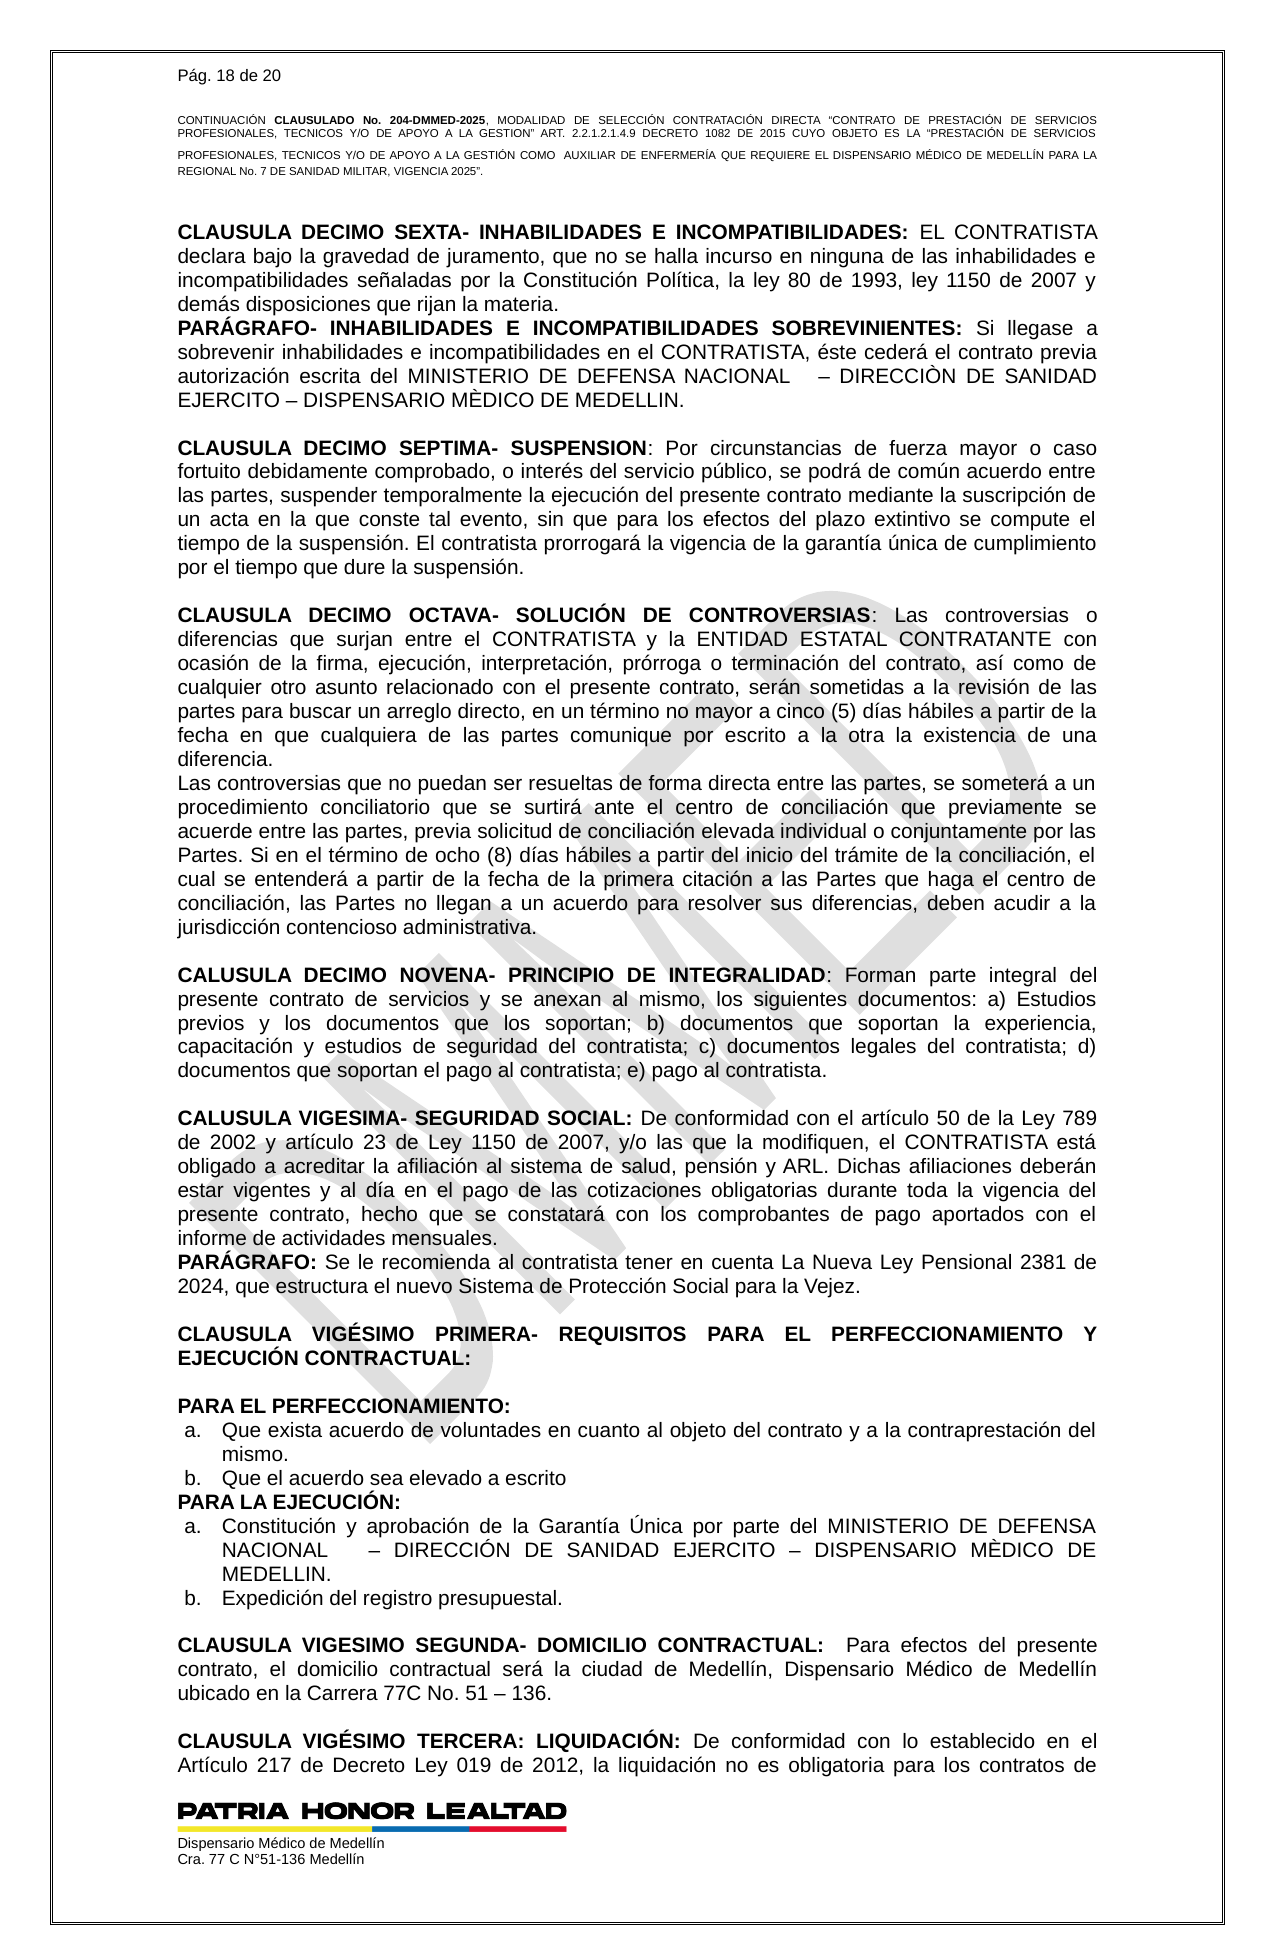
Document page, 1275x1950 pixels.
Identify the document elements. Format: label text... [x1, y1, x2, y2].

text CLAUSULA DECIMO OCTAVA- SOLUCIÓN DE CONTROVERSIAS: Las controversias o diferencias que surjan entre el CONTRATISTA y la ENTIDAD ESTATAL CONTRATANTE con ocasión de la firma, ejecución, interpretación, prórroga o terminación del contrato, así como de cualquier otro asunto relacionado con el presente contrato, serán sometidas a la revisión de las partes para buscar un arreglo directo, en un término no mayor a cinco (5) días hábiles a partir de la fecha en que cualquiera de las partes comunique por escrito a la otra la existencia de una diferencia. [177, 603, 1098, 771]
picture [177, 1802, 567, 1832]
list Que exista acuerdo de voluntades en cuanto al objeto del contrato y a la contraprestación del mismo. [184, 1418, 1098, 1466]
text CLAUSULA VIGESIMO SEGUNDA- DOMICILIO CONTRACTUAL: Para efectos del presente contrato, el domicilio contractual será la ciudad de Medellín, Dispensario Médico de Medellín ubicado en la Carrera 77C No. 51 – 136. [177, 1633, 1098, 1705]
list Expedición del registro presupuestal. [184, 1585, 1098, 1609]
text PARA LA EJECUCIÓN: [177, 1489, 1098, 1513]
text PARÁGRAFO: Se le recomienda al contratista tener en cuenta La Nueva Ley Pensional 2381 de 2024, que estructura el nuevo Sistema de Protección Social para la Vejez. [177, 1250, 1098, 1298]
text PARÁGRAFO- INHABILIDADES E INCOMPATIBILIDADES SOBREVINIENTES: Si llegase a sobrevenir inhabilidades e incompatibilidades en el CONTRATISTA, éste cederá el contrato previa autorización escrita del MINISTERIO DE DEFENSA NACIONAL – DIRECCIÒN DE SANIDAD EJERCITO – DISPENSARIO MÈDICO DE MEDELLIN. [177, 316, 1098, 411]
text Las controversias que no puedan ser resueltas de forma directa entre las partes, se someterá a un procedimiento conciliatorio que se surtirá ante el centro de conciliación que previamente se acuerde entre las partes, previa solicitud de conciliación elevada individual o conjuntamente por las Partes. Si en el término de ocho (8) días hábiles a partir del inicio del trámite de la conciliación, el cual se entenderá a partir de la fecha de la primera citación a las Partes que haga el centro de conciliación, las Partes no llegan a un acuerdo para resolver sus diferencias, deben acudir a la jurisdicción contencioso administrativa. [177, 771, 1098, 938]
text CLAUSULA DECIMO SEXTA- INHABILIDADES E INCOMPATIBILIDADES: EL CONTRATISTA declara bajo la gravedad de juramento, que no se halla incurso en ninguna de las inhabilidades e incompatibilidades señaladas por la Constitución Política, la ley 80 de 1993, ley 1150 de 2007 y demás disposiciones que rijan la materia. [177, 220, 1098, 316]
text CALUSULA VIGESIMA- SEGURIDAD SOCIAL: De conformidad con el artículo 50 de la Ley 789 de 2002 y artículo 23 de Ley 1150 de 2007, y/o las que la modifiquen, el CONTRATISTA está obligado a acreditar la afiliación al sistema de salud, pensión y ARL. Dichas afiliaciones deberán estar vigentes y al día en el pago de las cotizaciones obligatorias durante toda la vigencia del presente contrato, hecho que se constatará con los comprobantes de pago aportados con el informe de actividades mensuales. [177, 1106, 1098, 1250]
text PARA EL PERFECCIONAMIENTO: [177, 1394, 1098, 1418]
text CALUSULA DECIMO NOVENA- PRINCIPIO DE INTEGRALIDAD: Forman parte integral del presente contrato de servicios y se anexan al mismo, los siguientes documentos: a) Estudios previos y los documentos que los soportan; b) documentos que soportan la experiencia, capacitación y estudios de seguridad del contratista; c) documentos legales del contratista; d) documentos que soportan el pago al contratista; e) pago al contratista. [177, 962, 1098, 1082]
list Que el acuerdo sea elevado a escrito [184, 1466, 1098, 1489]
text CLAUSULA DECIMO SEPTIMA- SUSPENSION: Por circunstancias de fuerza mayor o caso fortuito debidamente comprobado, o interés del servicio público, se podrá de común acuerdo entre las partes, suspender temporalmente la ejecución del presente contrato mediante la suscripción de un acta en la que conste tal evento, sin que para los efectos del plazo extintivo se compute el tiempo de la suspensión. El contratista prorrogará la vigencia de la garantía única de cumplimiento por el tiempo que dure la suspensión. [177, 435, 1098, 579]
text CLAUSULA VIGÉSIMO PRIMERA- REQUISITOS PARA EL PERFECCIONAMIENTO Y EJECUCIÓN CONTRACTUAL: [177, 1322, 1098, 1370]
list Constitución y aprobación de la Garantía Única por parte del MINISTERIO DE DEFENSA NACIONAL – DIRECCIÓN DE SANIDAD EJERCITO – DISPENSARIO MÈDICO DE MEDELLIN. [184, 1513, 1098, 1585]
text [177, 1729, 1098, 1777]
